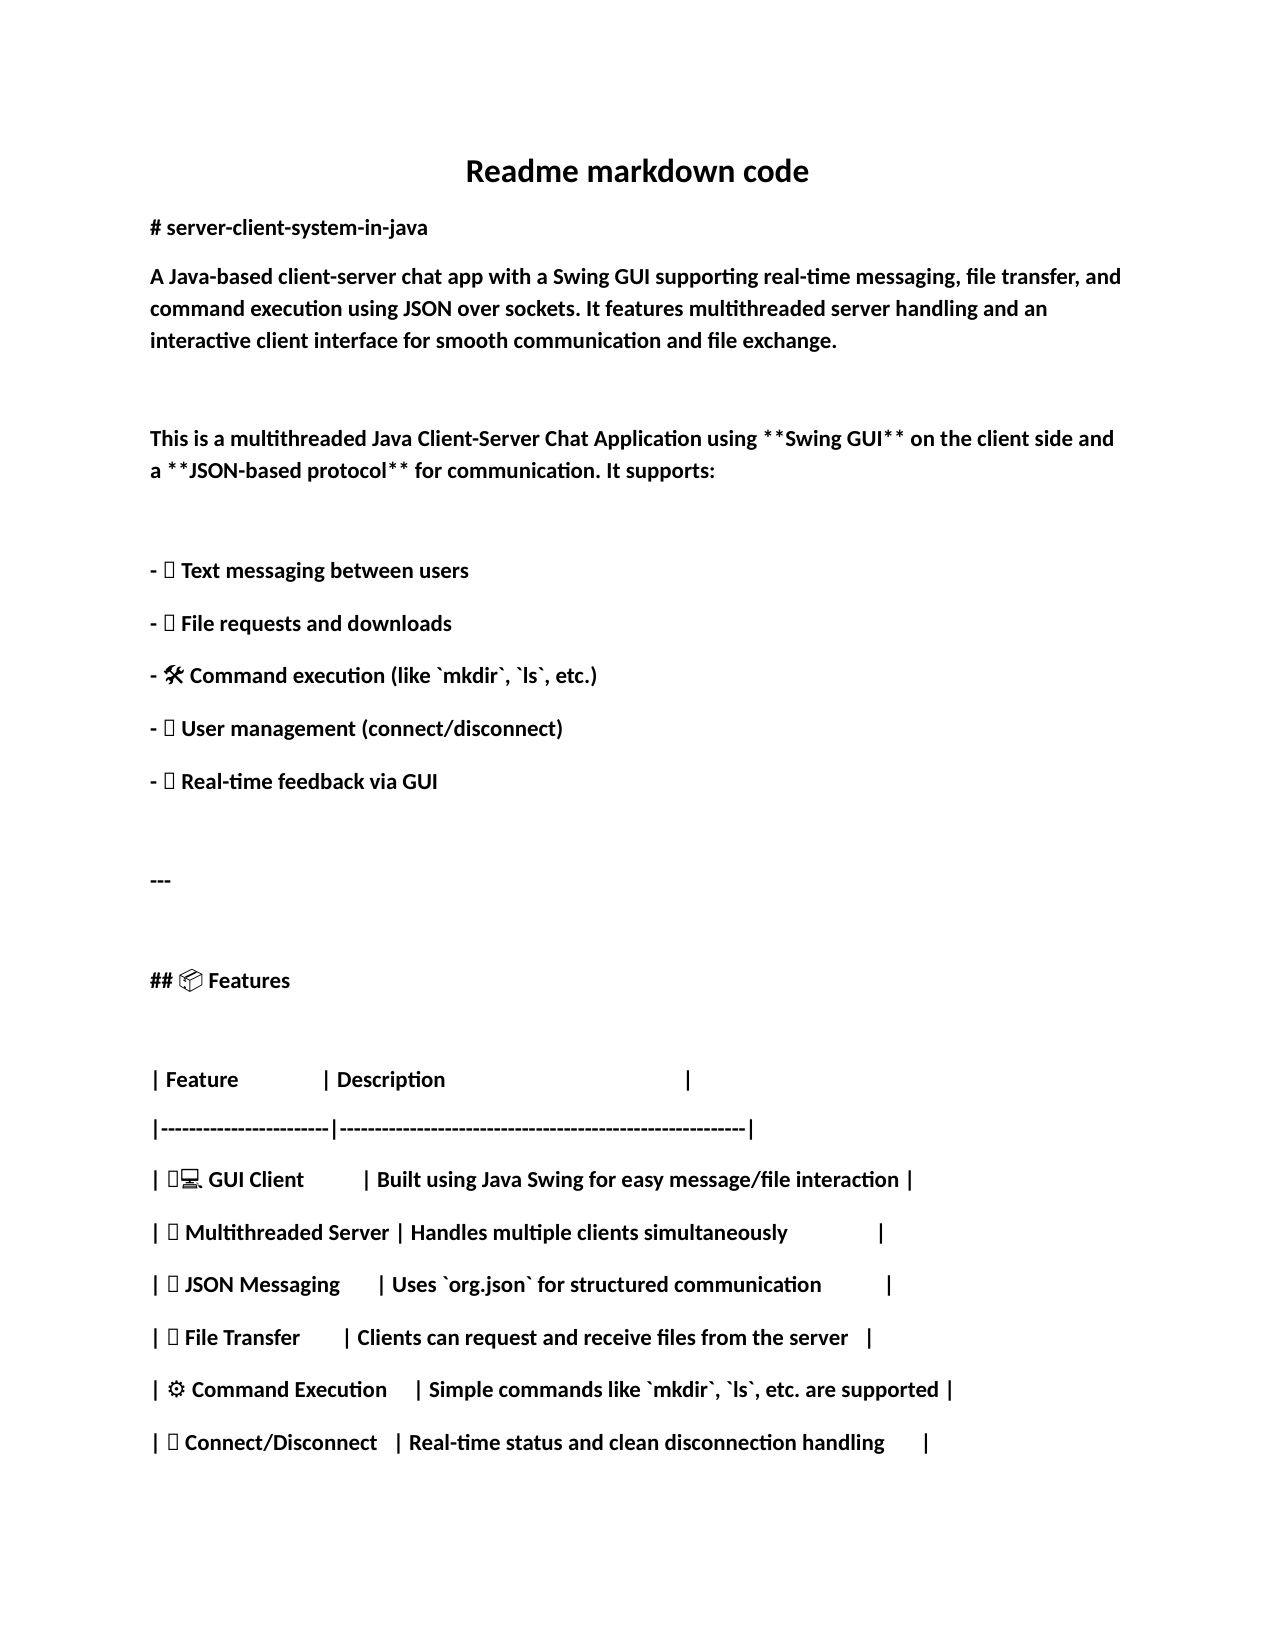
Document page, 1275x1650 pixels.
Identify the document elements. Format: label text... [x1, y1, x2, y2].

text | 🌐 Multithreaded Server | Handles multiple clients simultaneously | [150, 1216, 1125, 1247]
text Readme markdown code [150, 150, 1125, 191]
text # server-client-system-in-java [150, 213, 1125, 241]
text This is a multithreaded Java Client-Server Chat Application using **Swing GUI** on the client side and a **JSON-based protocol** for communication. It supports: [150, 424, 1125, 484]
text --- [150, 866, 1125, 894]
text | 📁 File Transfer | Clients can request and receive files from the server | [150, 1321, 1125, 1352]
text | Feature | Description | [150, 1065, 1125, 1093]
text - 🚫 User management (connect/disconnect) [150, 712, 1125, 743]
text | 🧑‍💻 GUI Client | Built using Java Swing for easy message/file interaction | [150, 1163, 1125, 1194]
text - 🛠️ Command execution (like `mkdir`, `ls`, etc.) [150, 659, 1125, 691]
text - 💡 Real-time feedback via GUI [150, 765, 1125, 796]
text | 🔌 Connect/Disconnect | Real-time status and clean disconnection handling | [150, 1426, 1125, 1457]
text |------------------------|----------------------------------------------------------| [150, 1114, 1125, 1142]
text | 📩 JSON Messaging | Uses `org.json` for structured communication | [150, 1268, 1125, 1299]
text - 📁 File requests and downloads [150, 607, 1125, 638]
text | ⚙️ Command Execution | Simple commands like `mkdir`, `ls`, etc. are supported | [150, 1373, 1125, 1405]
text - ✅ Text messaging between users [150, 554, 1125, 586]
text ## 📦 Features [150, 964, 1125, 995]
text A Java-based client-server chat app with a Swing GUI supporting real-time messaging, file transfer, and command execution using JSON over sockets. It features multithreaded server handling and an interactive client interface for smooth communication and file exchange. [150, 262, 1125, 355]
